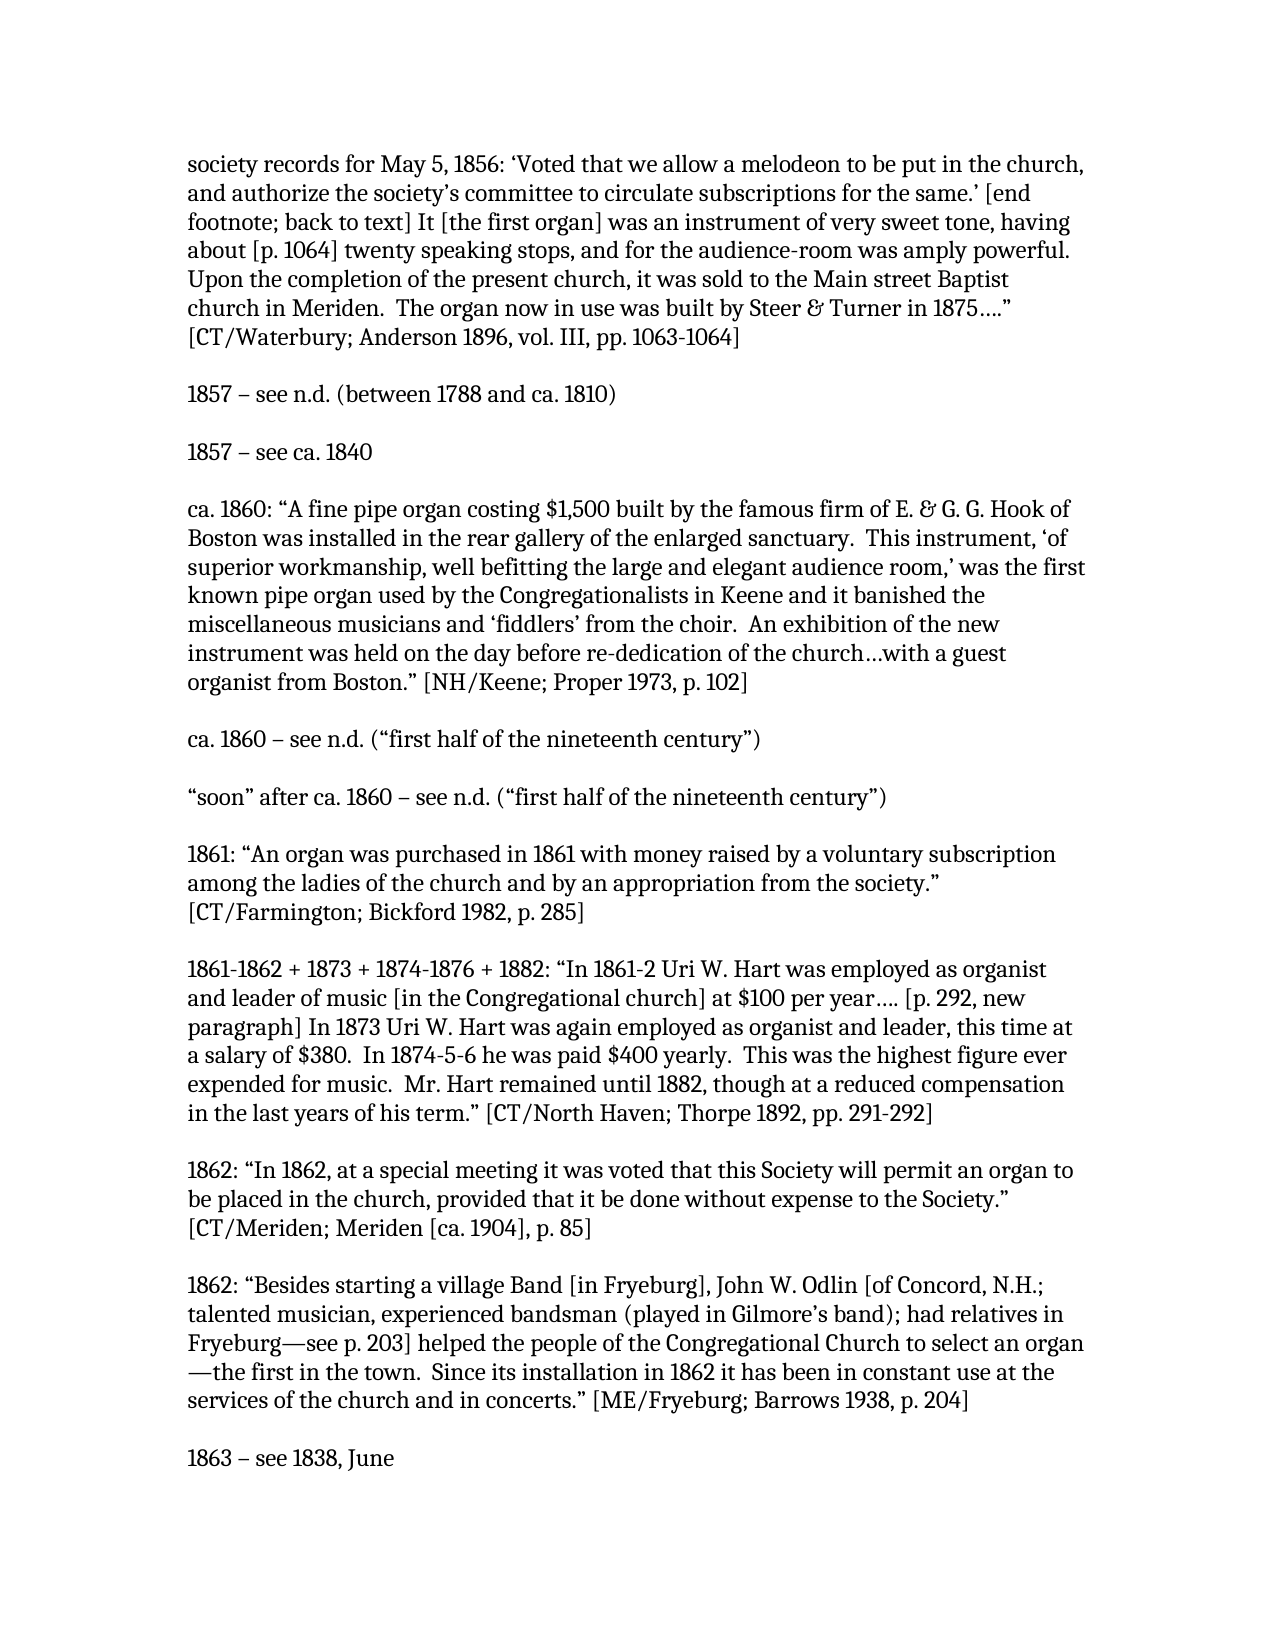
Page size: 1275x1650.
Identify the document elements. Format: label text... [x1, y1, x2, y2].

text 1861-1862 + 1873 + 1874-1876 + 1882: “In 1861-2 Uri W. Hart was employed as organist and leader of music [in the Congregational church] at $100 per year…. [p. 292, new paragraph] In 1873 Uri W. Hart was again employed as organist and leader, this time at a salary of $380. In 1874-5-6 he was paid $400 yearly. This was the highest figure ever expended for music. Mr. Hart remained until 1882, though at a reduced compensation in the last years of his term.” [CT/North Haven; Thorpe 1892, pp. 291-292] [187, 955, 1087, 1127]
text 1861: “An organ was purchased in 1861 with money raised by a voluntary subscription among the ladies of the church and by an appropriation from the society.” [CT/Farmington; Bickford 1982, p. 285] [187, 840, 1087, 926]
text 1857 – see ca. 1840 [187, 437, 1087, 466]
text 1863 – see 1838, June [187, 1444, 1087, 1472]
text 1857 – see n.d. (between 1788 and ca. 1810) [187, 380, 1087, 409]
text “soon” after ca. 1860 – see n.d. (“first half of the nineteenth century”) [187, 782, 1087, 811]
text 1862: “In 1862, at a special meeting it was voted that this Society will permit an organ to be placed in the church, provided that it be done without expense to the Society.” [CT/Meriden; Meriden [ca. 1904], p. 85] [187, 1156, 1087, 1242]
text 1862: “Besides starting a village Band [in Fryeburg], John W. Odlin [of Concord, N.H.; talented musician, experienced bandsman (played in Gilmore’s band); had relatives in Fryeburg—see p. 203] helped the people of the Congregational Church to select an organ—the first in the town. Since its installation in 1862 it has been in constant use at the services of the church and in concerts.” [ME/Fryeburg; Barrows 1938, p. 204] [187, 1271, 1087, 1415]
text ca. 1860: “A fine pipe organ costing $1,500 built by the famous firm of E. & G. G. Hook of Boston was installed in the rear gallery of the enlarged sanctuary. This instrument, ‘of superior workmanship, well befitting the large and elegant audience room,’ was the first known pipe organ used by the Congregationalists in Keene and it banished the miscellaneous musicians and ‘fiddlers’ from the choir. An exhibition of the new instrument was held on the day before re-dedication of the church…with a guest organist from Boston.” [NH/Keene; Proper 1973, p. 102] [187, 495, 1087, 696]
text ca. 1860 – see n.d. (“first half of the nineteenth century”) [187, 725, 1087, 754]
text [187, 150, 1087, 351]
